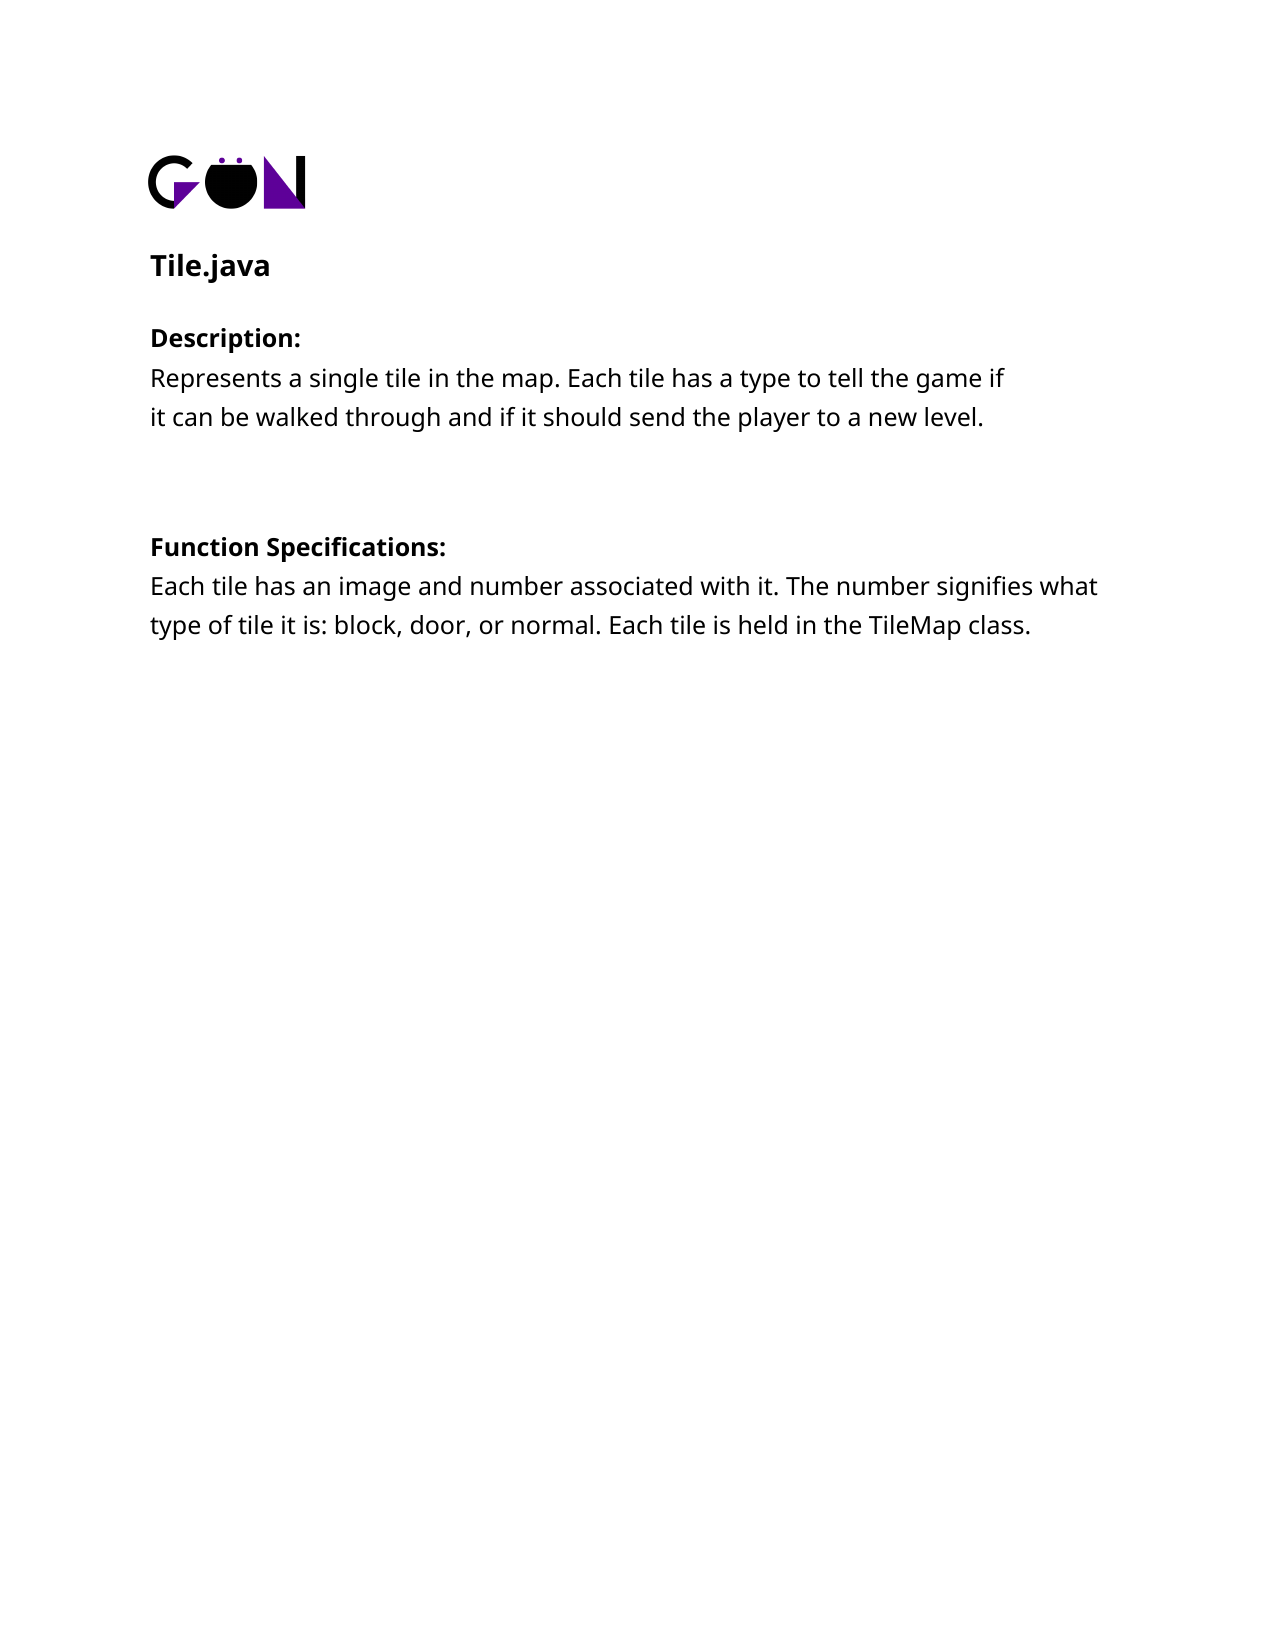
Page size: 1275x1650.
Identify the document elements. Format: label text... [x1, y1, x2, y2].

text Function Specifications: [150, 529, 1125, 563]
text it can be walked through and if it should send the player to a new level. [150, 399, 1125, 433]
text Represents a single tile in the map. Each tile has a type to tell the game if [150, 360, 1125, 394]
text Description: [150, 321, 1125, 355]
picture [144, 150, 312, 215]
text Tile.java [150, 245, 1125, 285]
text Each tile has an image and number associated with it. The number signifies what type of tile it is: block, door, or normal. Each tile is held in the TileMap class. [150, 568, 1125, 642]
